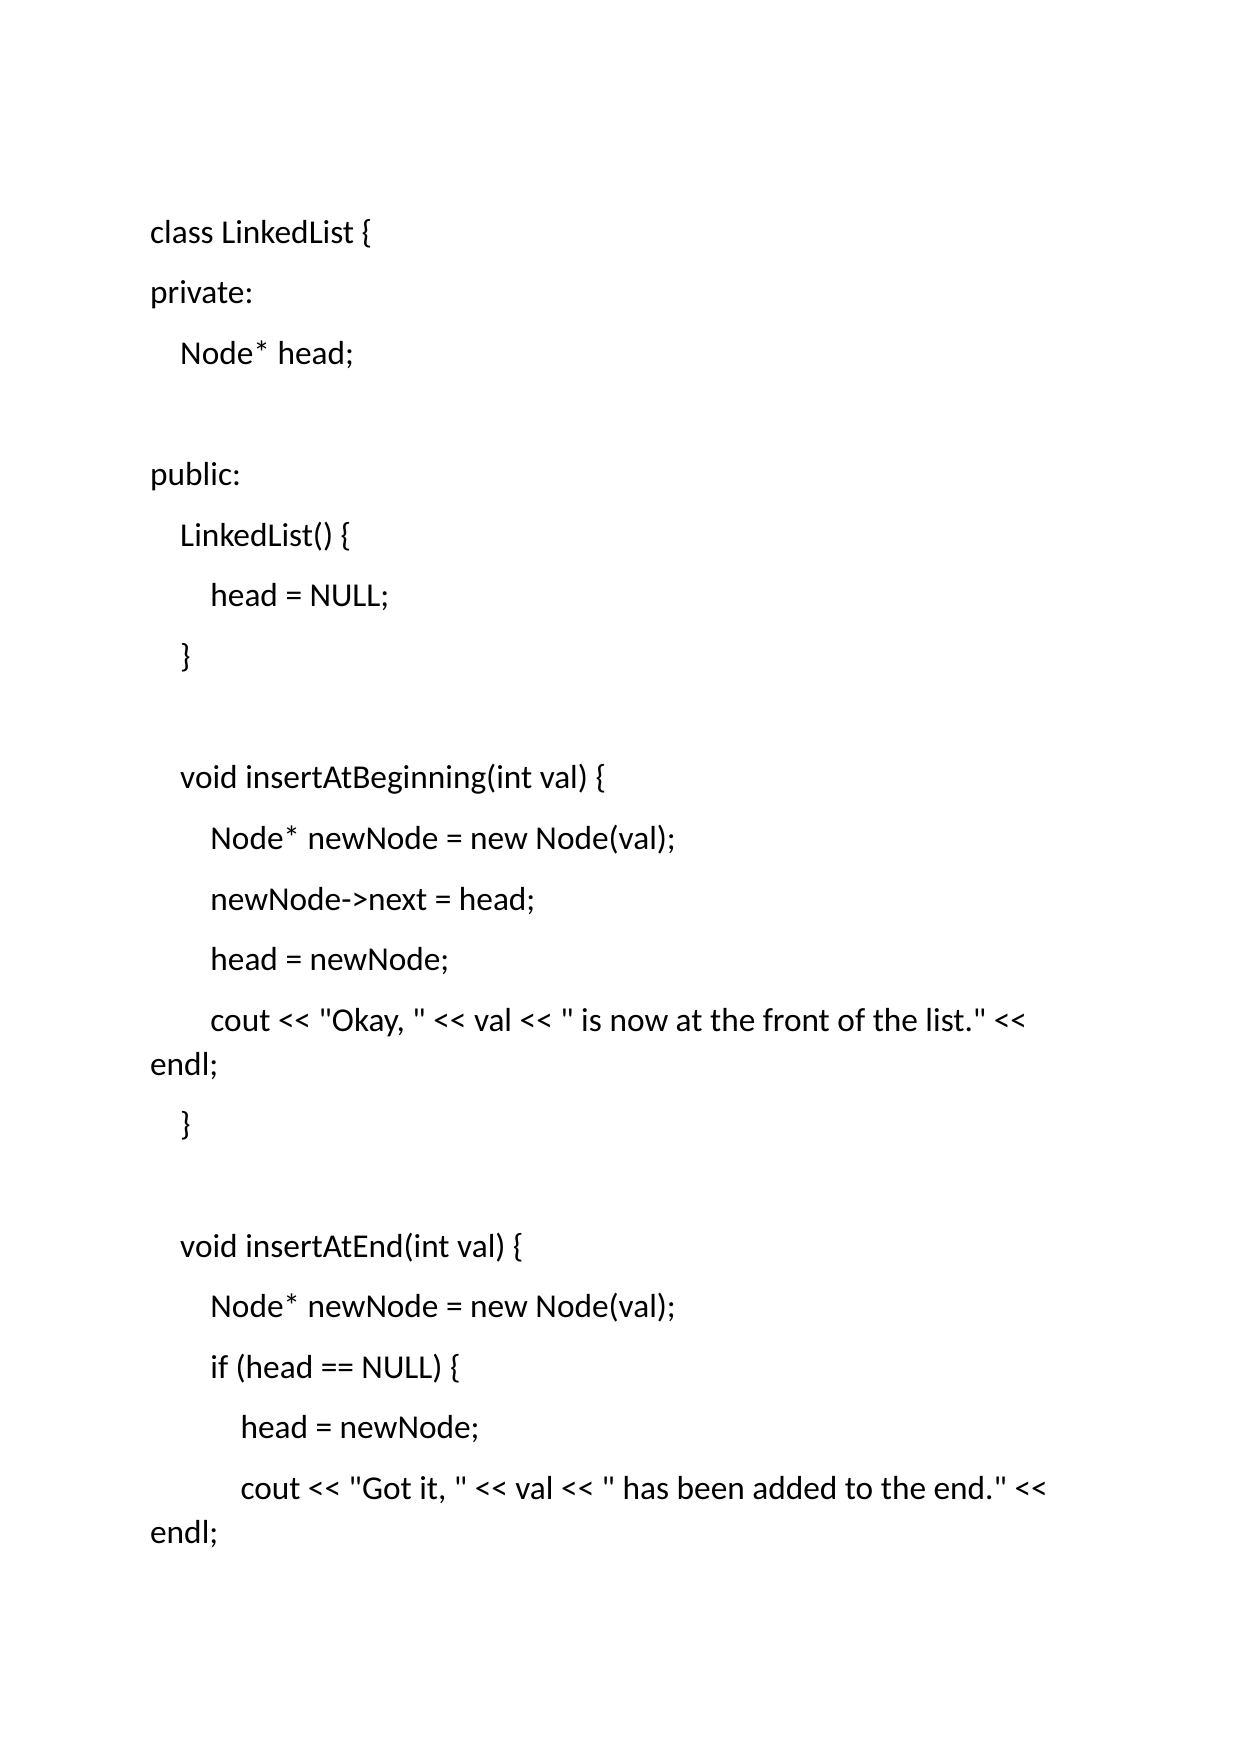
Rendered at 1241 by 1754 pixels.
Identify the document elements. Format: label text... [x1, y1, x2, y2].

text Node* newNode = new Node(val); [150, 817, 1090, 858]
text head = newNode; [150, 1406, 1090, 1447]
text Node* head; [150, 332, 1090, 373]
text cout << "Okay, " << val << " is now at the front of the list." << endl; [150, 999, 1090, 1083]
text Node* newNode = new Node(val); [150, 1285, 1090, 1326]
text cout << "Got it, " << val << " has been added to the end." << endl; [150, 1467, 1090, 1552]
text head = NULL; [150, 574, 1090, 615]
text newNode->next = head; [150, 877, 1090, 918]
text LinkedList() { [150, 514, 1090, 554]
text class LinkedList { [150, 211, 1090, 251]
text private: [150, 271, 1090, 312]
text void insertAtBeginning(int val) { [150, 756, 1090, 797]
text } [150, 635, 1090, 676]
text void insertAtEnd(int val) { [150, 1224, 1090, 1265]
text if (head == NULL) { [150, 1346, 1090, 1387]
text head = newNode; [150, 938, 1090, 979]
text public: [150, 453, 1090, 494]
text } [150, 1103, 1090, 1144]
